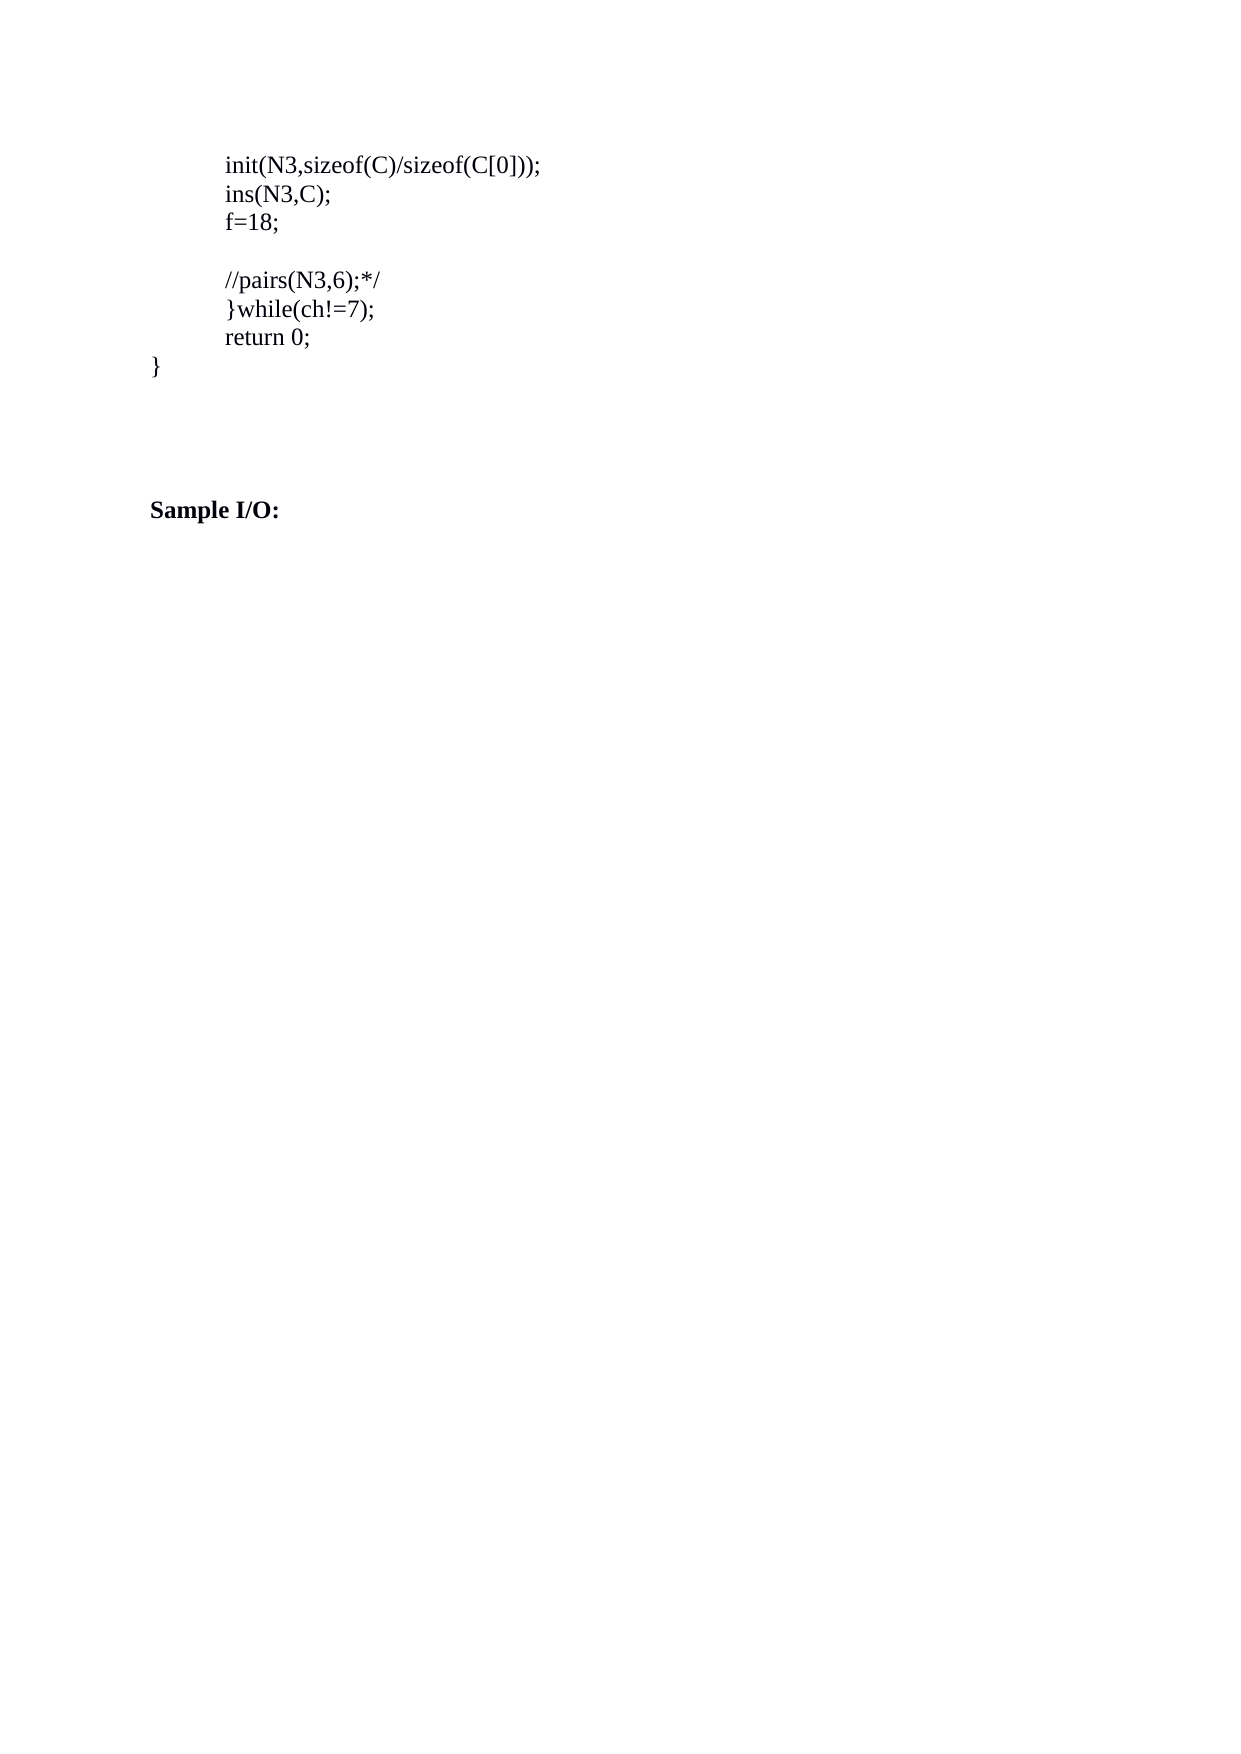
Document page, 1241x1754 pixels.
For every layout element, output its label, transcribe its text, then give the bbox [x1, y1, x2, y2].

text ins(N3,C); [150, 179, 1090, 207]
text } [150, 351, 1090, 380]
text Sample I/O: [150, 495, 1090, 524]
text }while(ch!=7); [150, 294, 1090, 322]
text f=18; [150, 207, 1090, 236]
text init(N3,sizeof(C)/sizeof(C[0])); [150, 150, 1090, 179]
text //pairs(N3,6);*/ [150, 265, 1090, 294]
text return 0; [150, 322, 1090, 351]
